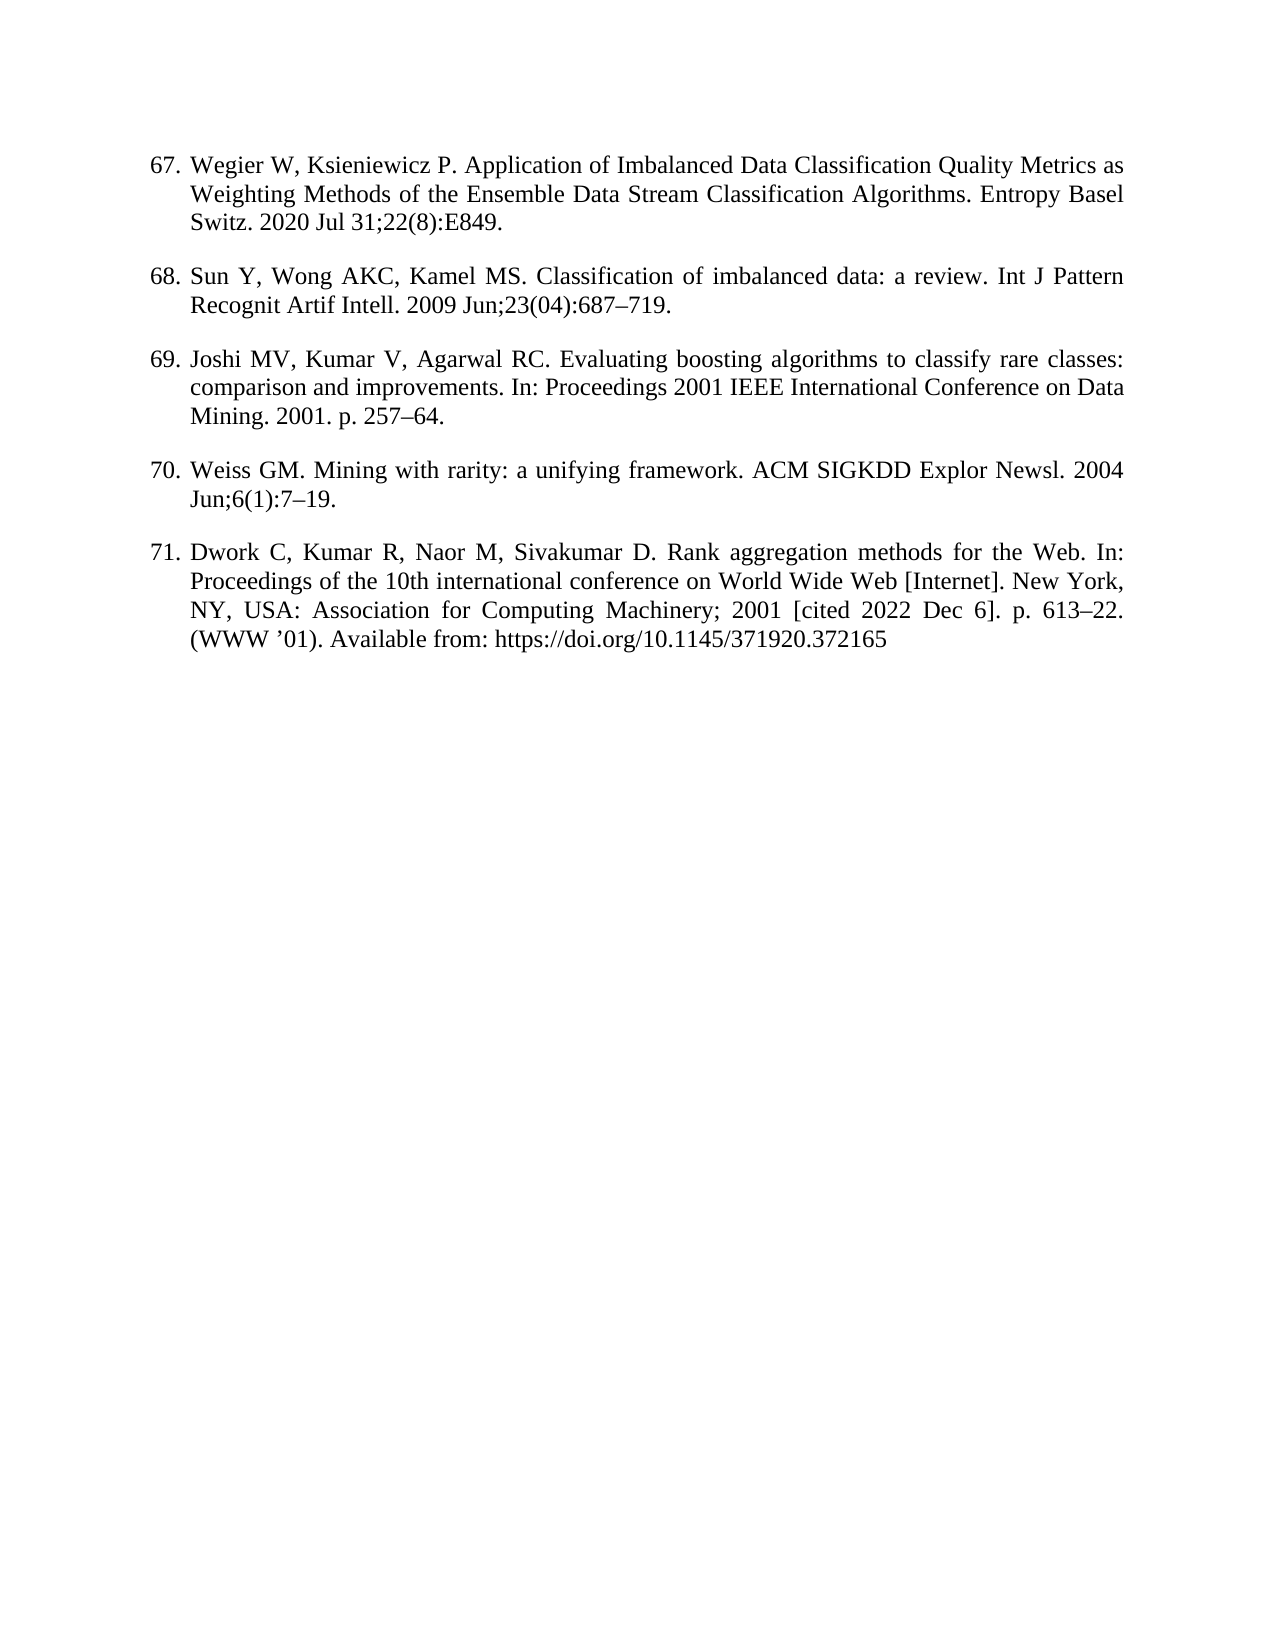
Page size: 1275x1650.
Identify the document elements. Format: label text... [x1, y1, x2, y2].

text 68. Sun Y, Wong AKC, Kamel MS. Classification of imbalanced data: a review. Int J Pattern Recognit Artif Intell. 2009 Jun;23(04):687–719. [150, 261, 1125, 319]
text 71. Dwork C, Kumar R, Naor M, Sivakumar D. Rank aggregation methods for the Web. In: Proceedings of the 10th international conference on World Wide Web [Internet]. New York, NY, USA: Association for Computing Machinery; 2001 [cited 2022 Dec 6]. p. 613–22. (WWW ’01). Available from: https://doi.org/10.1145/371920.372165 [150, 537, 1125, 652]
text 70. Weiss GM. Mining with rarity: a unifying framework. ACM SIGKDD Explor Newsl. 2004 Jun;6(1):7–19. [150, 455, 1125, 512]
text 69. Joshi MV, Kumar V, Agarwal RC. Evaluating boosting algorithms to classify rare classes: comparison and improvements. In: Proceedings 2001 IEEE International Conference on Data Mining. 2001. p. 257–64. [150, 344, 1125, 430]
